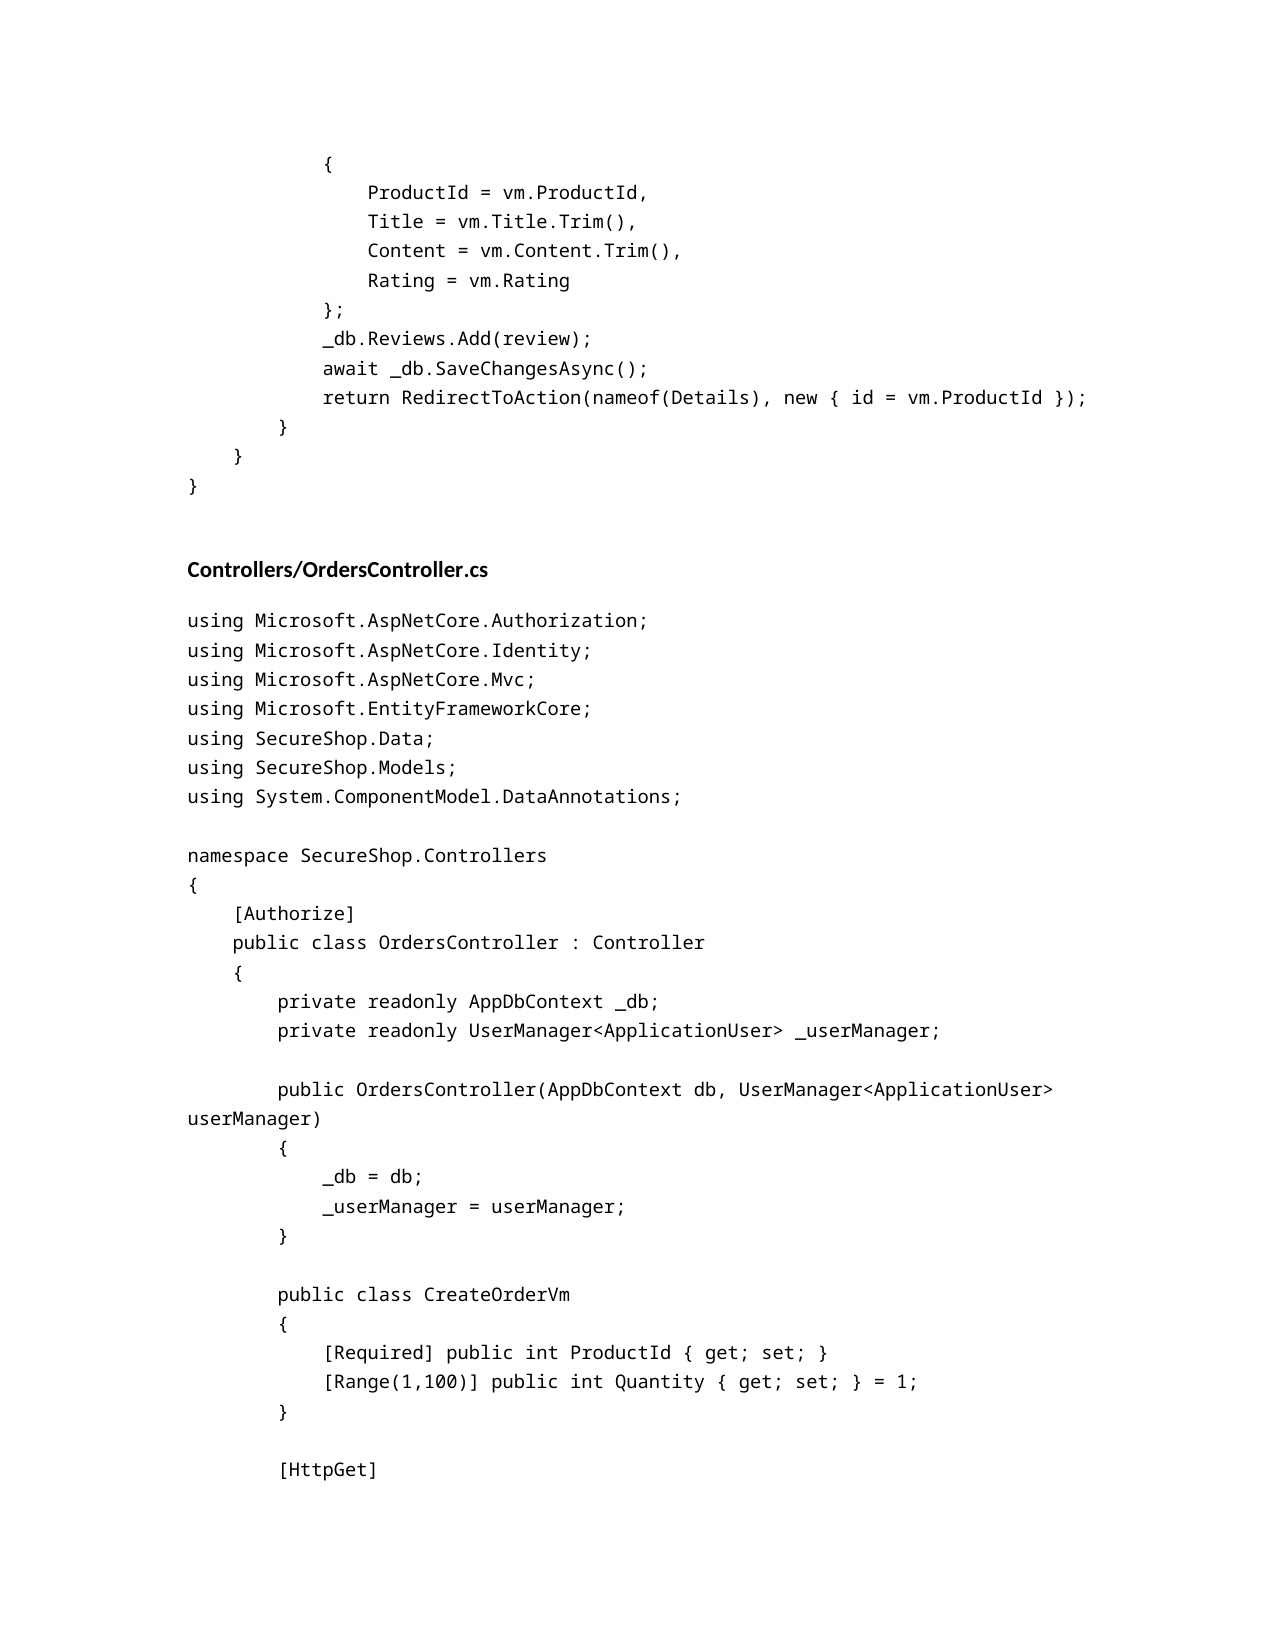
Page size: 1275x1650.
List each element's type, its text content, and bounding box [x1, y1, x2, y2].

text Controllers/OrdersController.cs [187, 555, 1087, 583]
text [187, 608, 1087, 1482]
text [187, 150, 1087, 530]
